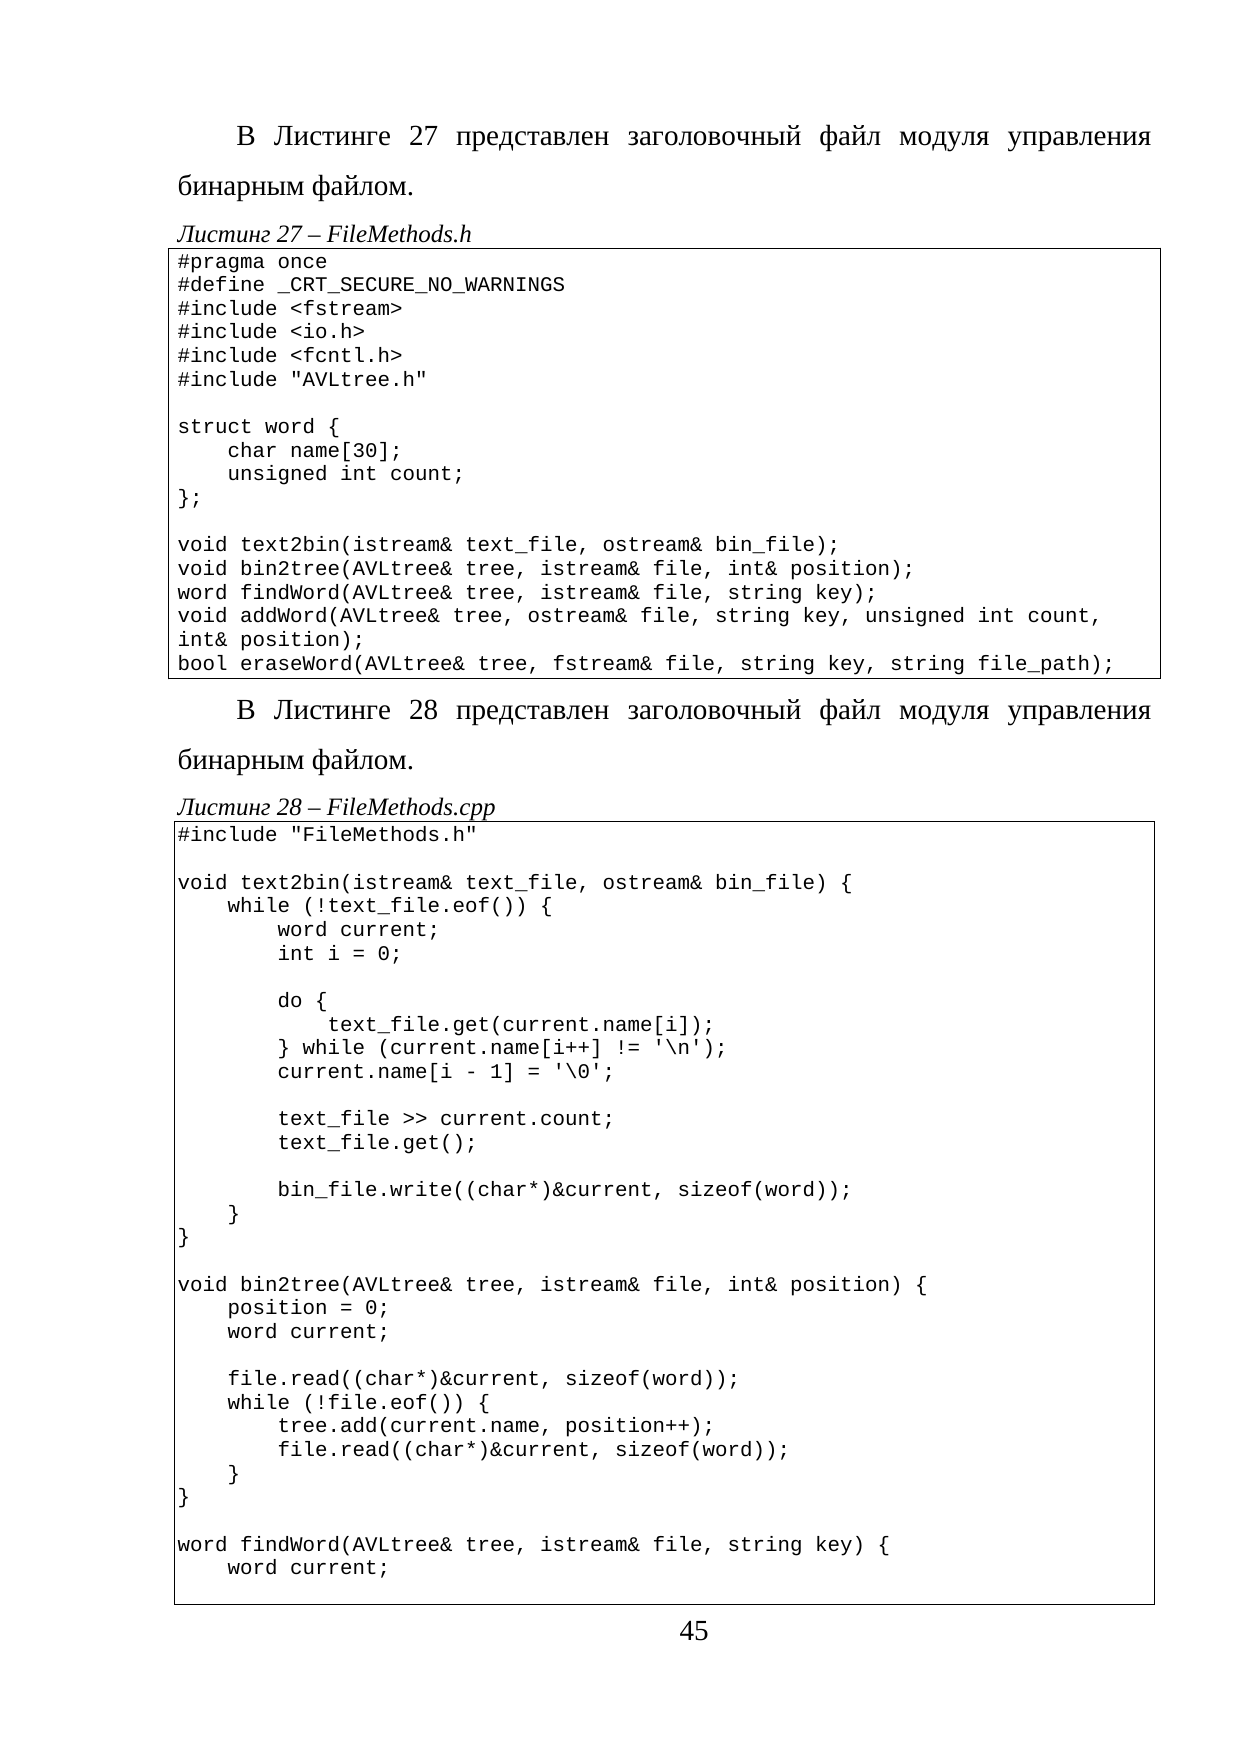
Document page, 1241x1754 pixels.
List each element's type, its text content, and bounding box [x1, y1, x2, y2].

text void text2bin(istream& text_file, ostream& bin_file) { [177, 872, 1152, 895]
text }; [177, 487, 1152, 511]
text Листинг 28 – FileMethods.cpp [177, 792, 1152, 821]
text file.read((char*)&current, sizeof(word)); [177, 1368, 1152, 1392]
text position = 0; [177, 1297, 1152, 1321]
text #include <fcntl.h> [177, 345, 1152, 369]
text #include "AVLtree.h" [177, 369, 1152, 392]
text tree.add(current.name, position++); [177, 1416, 1152, 1439]
text } [177, 1463, 1152, 1486]
text do { [177, 990, 1152, 1013]
text #pragma once [169, 249, 1160, 274]
text unsigned int count; [177, 463, 1152, 487]
text word findWord(AVLtree& tree, istream& file, string key); [177, 582, 1152, 605]
text void text2bin(istream& text_file, ostream& bin_file); [177, 534, 1152, 558]
text word findWord(AVLtree& tree, istream& file, string key) { [177, 1534, 1152, 1557]
text current.name[i - 1] = '\0'; [177, 1061, 1152, 1084]
text #include <fstream> [177, 298, 1152, 322]
text while (!text_file.eof()) { [177, 895, 1152, 919]
text } [177, 1203, 1152, 1226]
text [177, 1439, 1152, 1463]
text struct word { [177, 416, 1152, 440]
text word current; [177, 919, 1152, 943]
text #include "FileMethods.h" [175, 822, 1154, 848]
text void addWord(AVLtree& tree, ostream& file, string key, unsigned int count, int& position); [177, 605, 1152, 649]
text int i = 0; [177, 943, 1152, 966]
text В Листинге 27 представлен заголовочный файл модуля управления бинарным файлом. [177, 118, 1152, 202]
text text_file.get(current.name[i]); [177, 1013, 1152, 1037]
text #define _CRT_SECURE_NO_WARNINGS [177, 274, 1152, 298]
text #include <io.h> [177, 322, 1152, 345]
text В Листинге 28 представлен заголовочный файл модуля управления бинарным файлом. [177, 692, 1152, 776]
text bin_file.write((char*)&current, sizeof(word)); [177, 1179, 1152, 1203]
text word current; [177, 1321, 1152, 1344]
text void bin2tree(AVLtree& tree, istream& file, int& position); [177, 558, 1152, 582]
text text_file >> current.count; [177, 1108, 1152, 1132]
text void bin2tree(AVLtree& tree, istream& file, int& position) { [177, 1274, 1152, 1297]
text Листинг 27 – FileMethods.h [177, 219, 1152, 247]
text } [177, 1486, 1152, 1510]
text } while (current.name[i++] != '\n'); [177, 1037, 1152, 1061]
text } [177, 1226, 1152, 1250]
text char name[30]; [177, 440, 1152, 463]
text bool eraseWord(AVLtree& tree, fstream& file, string key, string file_path); [169, 649, 1160, 678]
text text_file.get(); [177, 1132, 1152, 1155]
text word current; [177, 1557, 1152, 1581]
text while (!file.eof()) { [177, 1392, 1152, 1416]
